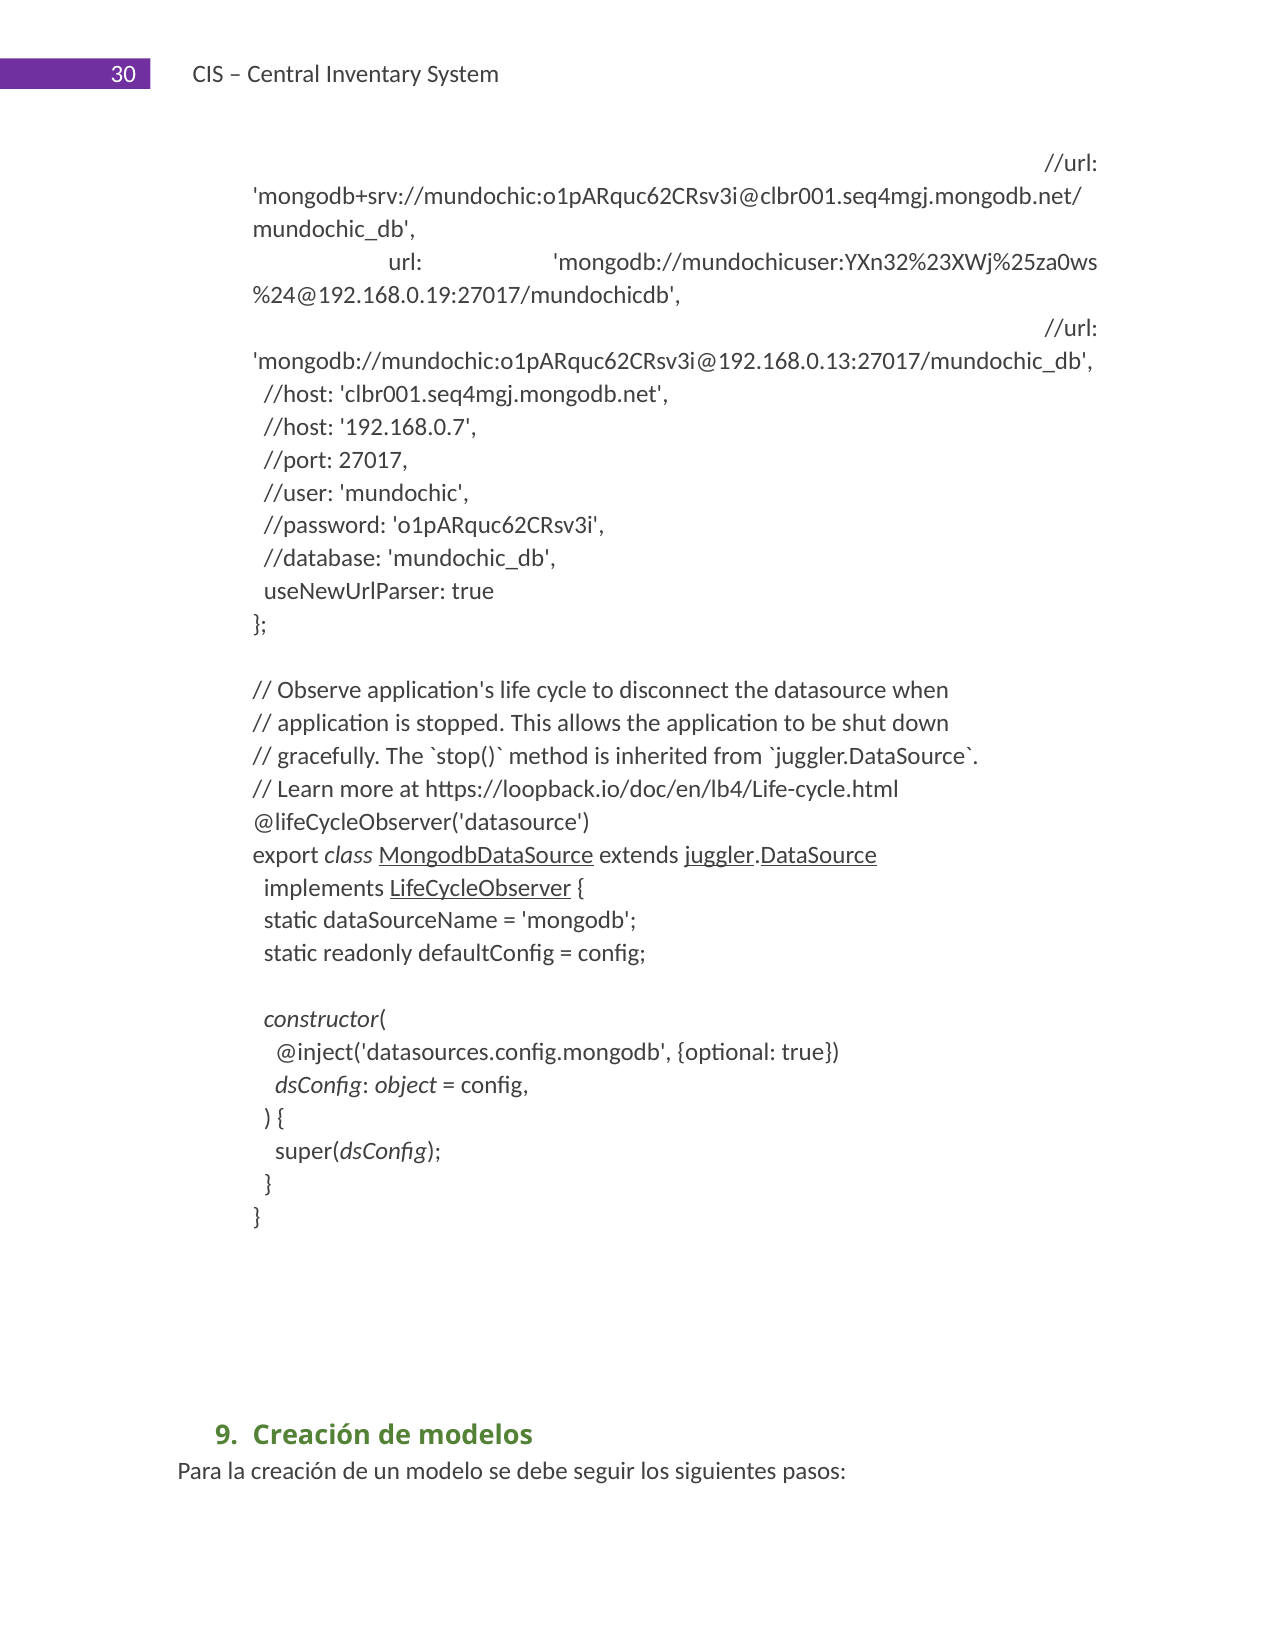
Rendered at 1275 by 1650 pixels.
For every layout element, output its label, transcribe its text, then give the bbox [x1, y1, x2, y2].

list // application is stopped. This allows the application to be shut down [252, 707, 1098, 738]
list ) { [252, 1102, 1098, 1133]
list useNewUrlParser: true [252, 576, 1098, 606]
list static dataSourceName = 'mongodb'; [252, 905, 1098, 935]
list export class MongodbDataSource extends juggler.DataSource [252, 839, 1098, 869]
list } [252, 1168, 1098, 1198]
list //host: 'clbr001.seq4mgj.mongodb.net', [252, 378, 1098, 408]
list // Observe application's life cycle to disconnect the datasource when [252, 674, 1098, 705]
list url: 'mongodb://mundochicuser:YXn32%23XWj%25za0ws%24@192.168.0.19:27017/mundochicdb', [252, 246, 1098, 310]
list //database: 'mundochic_db', [252, 543, 1098, 573]
list super(dsConfig); [252, 1135, 1098, 1166]
list @lifeCycleObserver('datasource') [252, 806, 1098, 836]
list @inject('datasources.config.mongodb', {optional: true}) [252, 1036, 1098, 1067]
list //host: '192.168.0.7', [252, 411, 1098, 441]
list // gracefully. The `stop()` method is inherited from `juggler.DataSource`. [252, 740, 1098, 771]
list dsConfig: object = config, [252, 1069, 1098, 1100]
list // Learn more at https://loopback.io/doc/en/lb4/Life-cycle.html [252, 773, 1098, 803]
list //user: 'mundochic', [252, 477, 1098, 507]
list implements LifeCycleObserver { [252, 872, 1098, 902]
list }; [252, 608, 1098, 639]
list //url: 'mongodb+srv://mundochic:o1pARquc62CRsv3i@clbr001.seq4mgj.mongodb.net/mundochic_db', [252, 148, 1098, 244]
list //port: 27017, [252, 444, 1098, 474]
list } [252, 1201, 1098, 1231]
list static readonly defaultConfig = config; [252, 938, 1098, 968]
list //password: 'o1pARquc62CRsv3i', [252, 510, 1098, 540]
text Para la creación de un modelo se debe seguir los siguientes pasos: [177, 1455, 1098, 1486]
list //url: 'mongodb://mundochic:o1pARquc62CRsv3i@192.168.0.13:27017/mundochic_db', [252, 312, 1098, 376]
list constructor( [252, 1003, 1098, 1034]
subtitle Creación de modelos [215, 1416, 1098, 1452]
